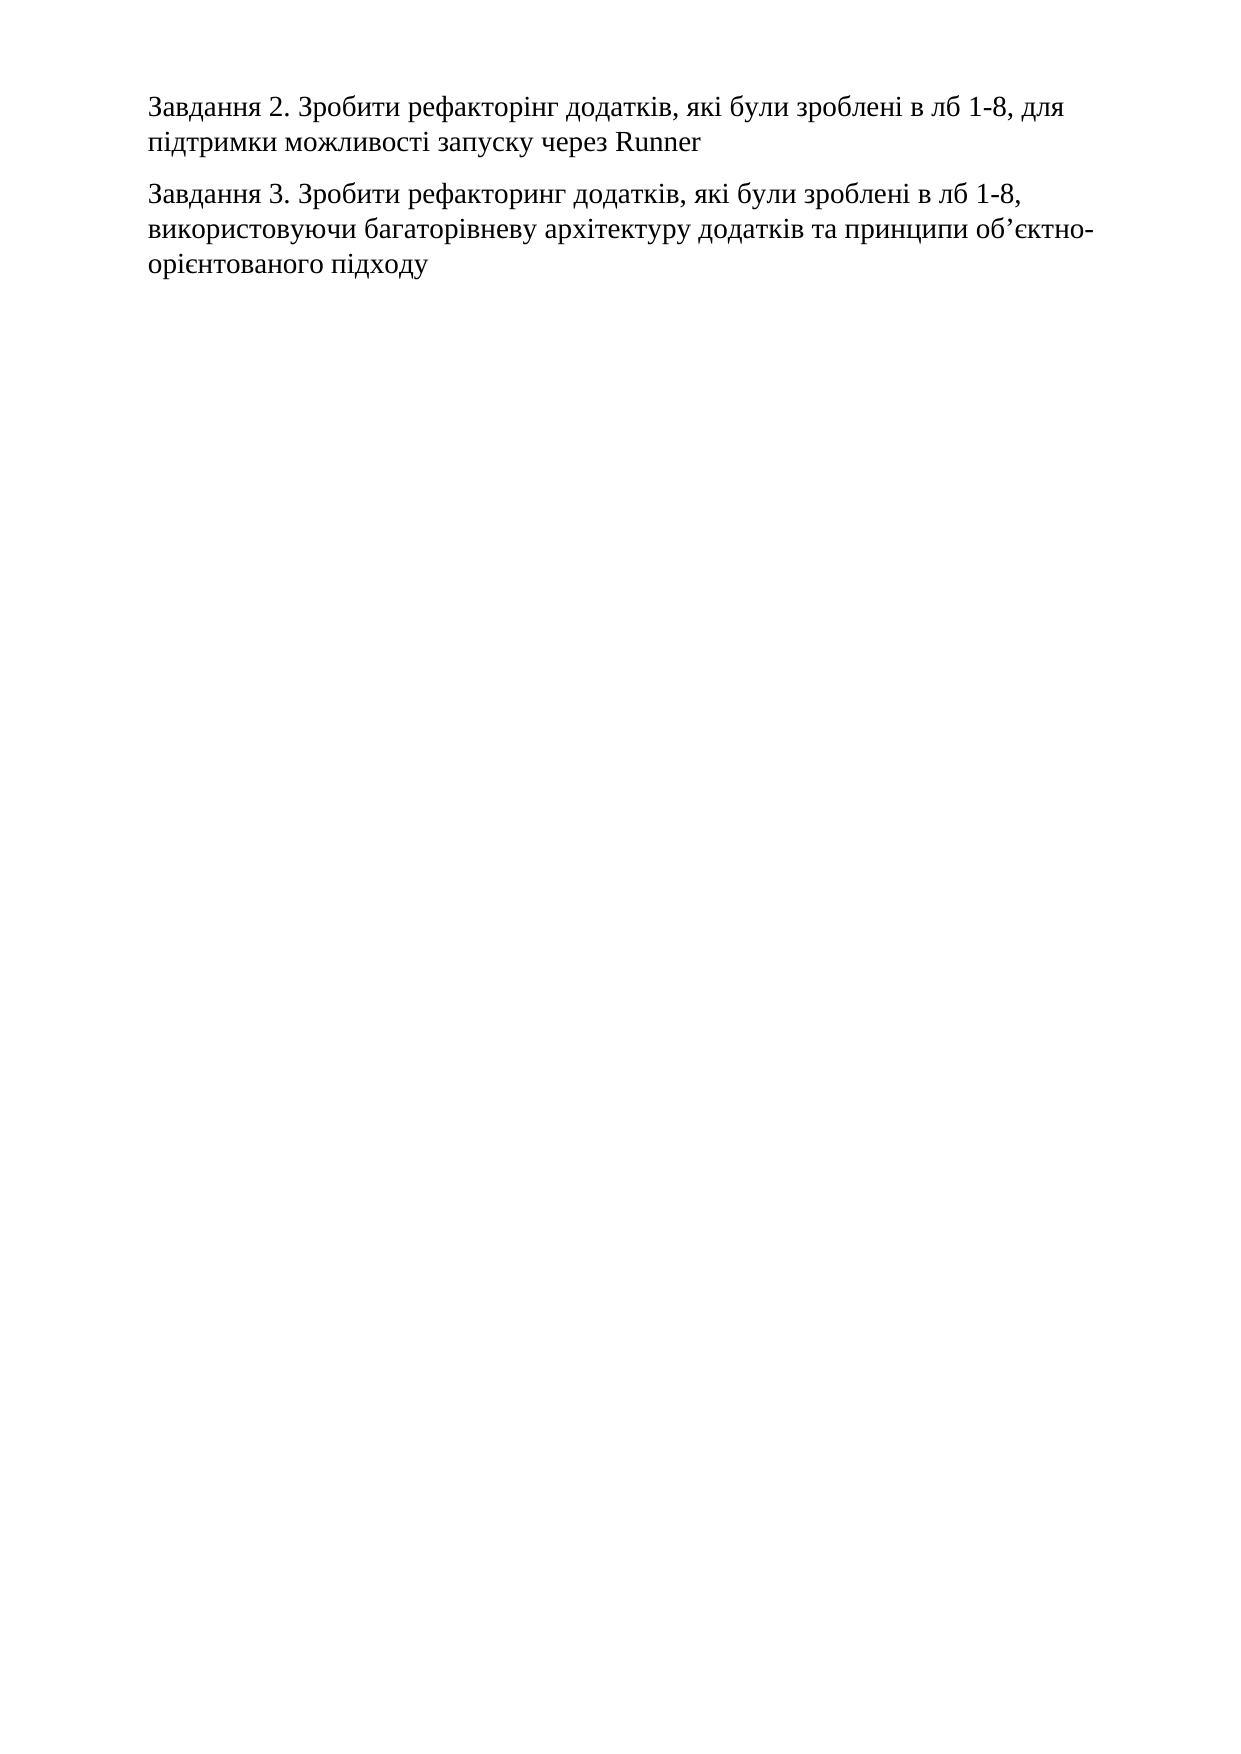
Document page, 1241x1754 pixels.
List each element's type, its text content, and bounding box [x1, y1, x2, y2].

text Завдання 2. Зробити рефакторінг додатків, які були зроблені в лб 1-8, для підтримки можливості запуску через Runner [148, 89, 1152, 157]
text Завдання 3. Зробити рефакторинг додатків, які були зроблені в лб 1-8, використовуючи багаторівневу архітектуру додатків та принципи об’єктно-орієнтованого підходу [148, 176, 1152, 280]
